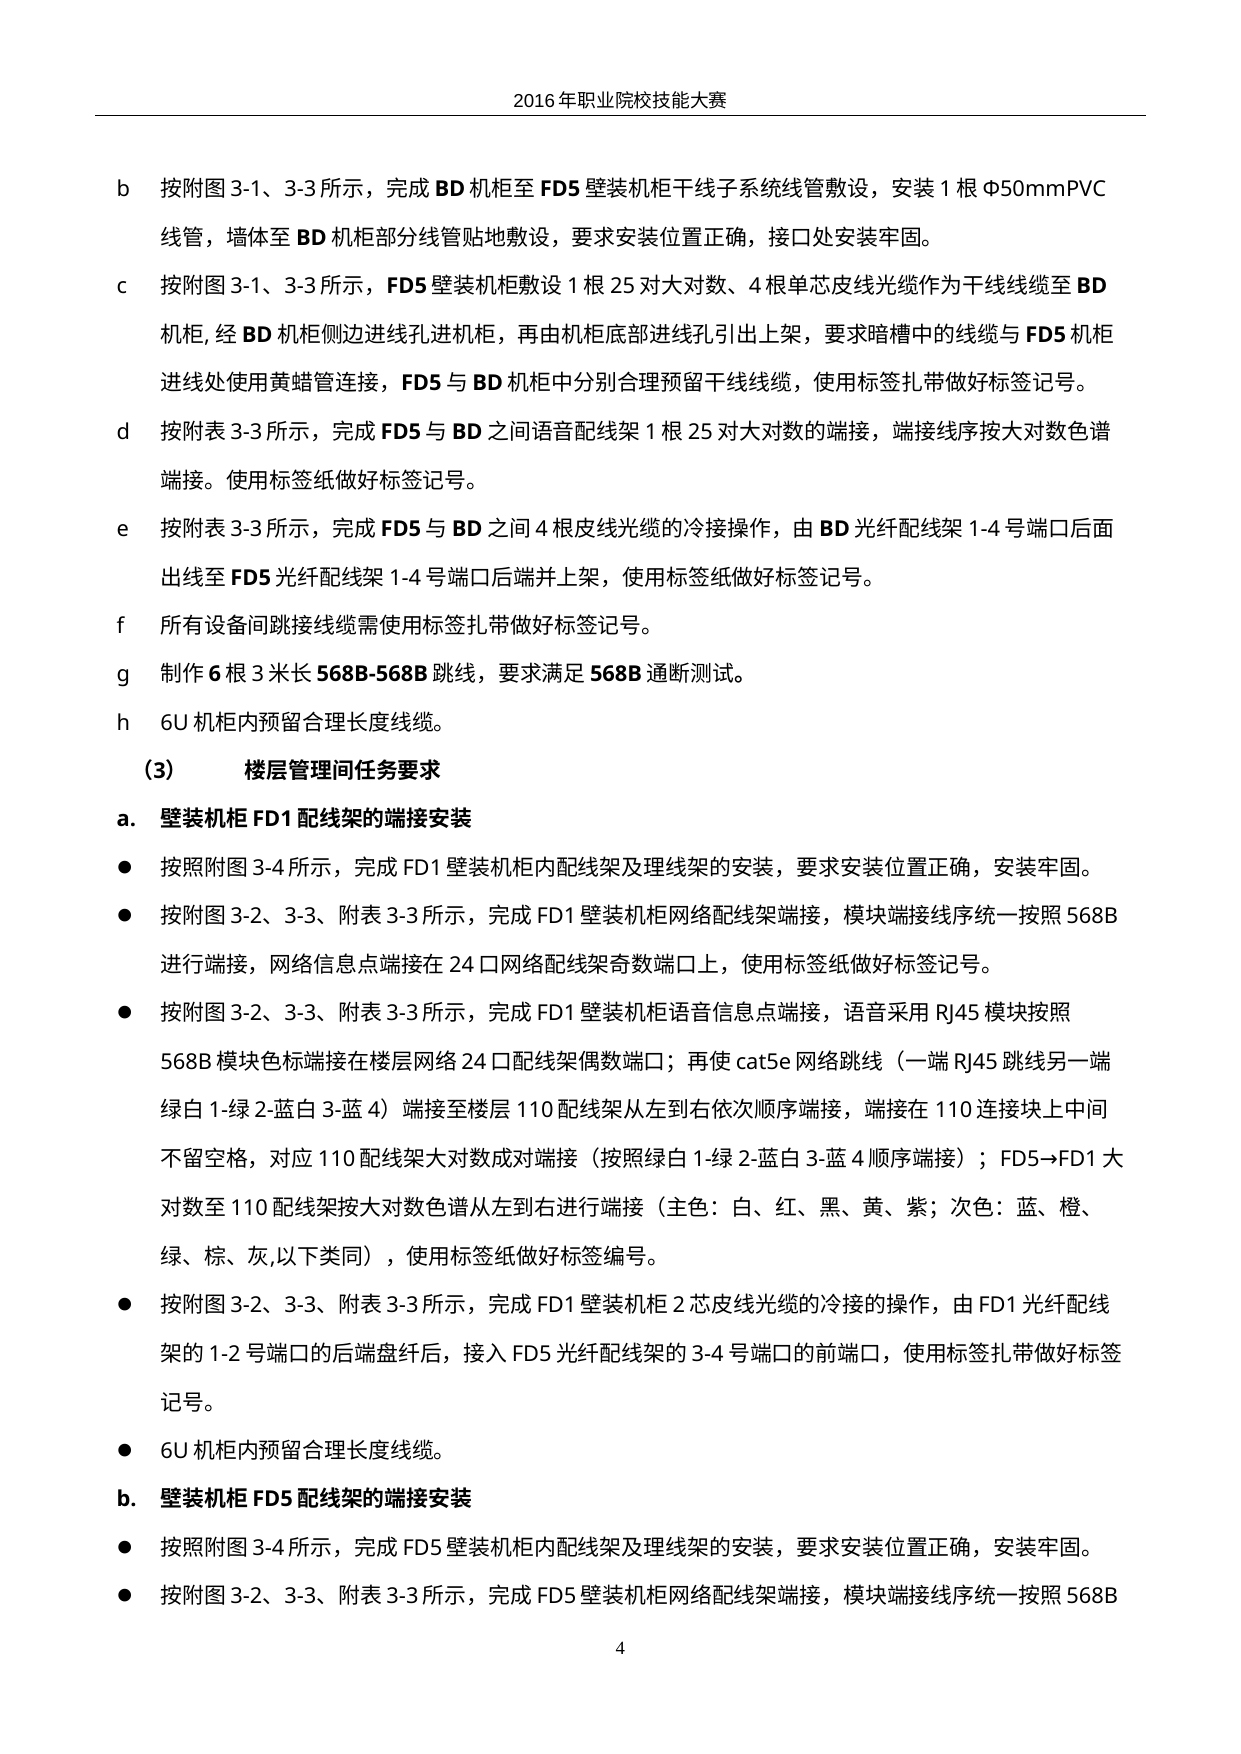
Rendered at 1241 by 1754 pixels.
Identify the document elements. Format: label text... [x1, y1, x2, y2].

list 按照附图3-4所示，完成FD5壁装机柜内配线架及理线架的安装，要求安装位置正确，安装牢固。 [116, 1529, 1124, 1562]
list 按附图3-1、3-3所示，FD5壁装机柜敷设1根25对大对数、4根单芯皮线光缆作为干线线缆至BD机柜, 经BD机柜侧边进线孔进机柜，再由机柜底部进线孔引出上架，要求暗槽中的线缆与FD5机柜进线处使用黄蜡管连接，FD5与BD机柜中分别合理预留干线线缆，使用标签扎带做好标签记号。 [116, 268, 1124, 398]
list 按附图3-2、3-3、附表3-3所示，完成FD1壁装机柜语音信息点端接，语音采用RJ45模块按照568B模块色标端接在楼层网络24口配线架偶数端口；再使cat5e网络跳线（一端RJ45跳线另一端绿白1-绿2-蓝白3-蓝4）端接至楼层110配线架从左到右依次顺序端接，端接在 110连接块上中间不留空格，对应110配线架大对数成对端接（按照绿白1-绿2-蓝白3-蓝4顺序端接）；FD5→FD1大对数至110配线架按大对数色谱从左到右进行端接（主色：白、红、黑、黄、紫；次色：蓝、橙、绿、棕、灰,以下类同），使用标签纸做好标签编号。 [116, 995, 1124, 1271]
list 按附表3-3所示，完成FD5与BD之间语音配线架1根25对大对数的端接，端接线序按大对数色谱端接。使用标签纸做好标签记号。 [116, 413, 1124, 495]
list 壁装机柜FD5配线架的端接安装 [116, 1481, 1124, 1513]
list 6U机柜内预留合理长度线缆。 [116, 1433, 1124, 1465]
list 按附表3-3所示，完成FD5与BD之间4根皮线光缆的冷接操作，由BD光纤配线架1-4号端口后面出线至FD5光纤配线架1-4号端口后端并上架，使用标签纸做好标签记号。 [116, 511, 1124, 592]
list 制作6根3米长568B-568B跳线，要求满足568B通断测试。 [116, 656, 1124, 688]
list 按照附图3-4所示，完成FD1壁装机柜内配线架及理线架的安装，要求安装位置正确，安装牢固。 [116, 849, 1124, 882]
list 楼层管理间任务要求 [116, 753, 1124, 785]
list 6U机柜内预留合理长度线缆。 [116, 704, 1124, 737]
list 按附图3-2、3-3、附表3-3所示，完成FD1壁装机柜2芯皮线光缆的冷接的操作，由FD1光纤配线架的1-2号端口的后端盘纤后，接入FD5光纤配线架的3-4号端口的前端口，使用标签扎带做好标签记号。 [116, 1287, 1124, 1417]
list 按附图3-2、3-3、附表3-3所示，完成FD1壁装机柜网络配线架端接，模块端接线序统一按照568B进行端接，网络信息点端接在24口网络配线架奇数端口上，使用标签纸做好标签记号。 [116, 898, 1124, 979]
list 壁装机柜FD1配线架的端接安装 [116, 801, 1124, 833]
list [116, 1578, 1124, 1610]
list 所有设备间跳接线缆需使用标签扎带做好标签记号。 [116, 608, 1124, 640]
list 按附图3-1、3-3所示，完成BD机柜至FD5壁装机柜干线子系统线管敷设，安装1根Φ50mmPVC线管，墙体至BD机柜部分线管贴地敷设，要求安装位置正确，接口处安装牢固。 [116, 171, 1124, 252]
